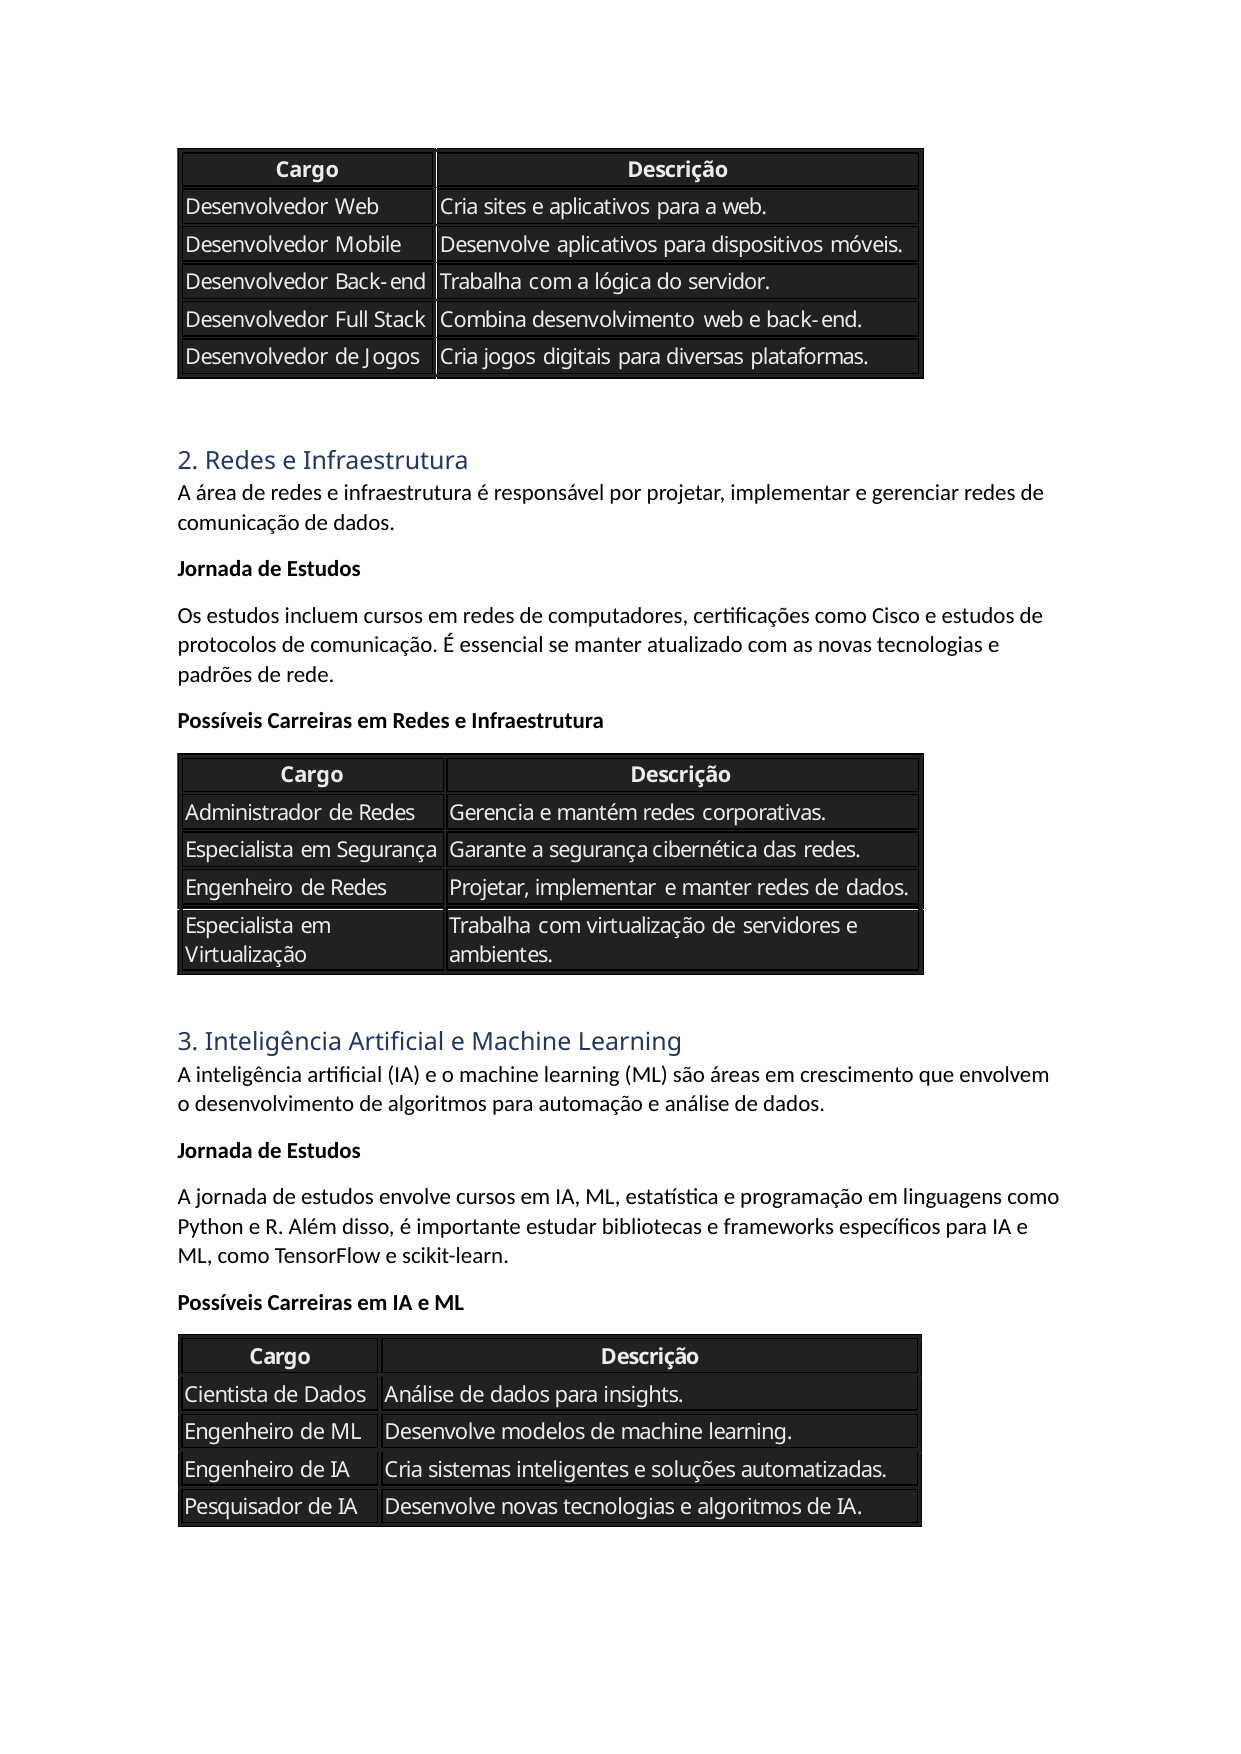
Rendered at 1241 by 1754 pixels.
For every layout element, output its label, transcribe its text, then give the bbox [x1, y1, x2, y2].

text Jornada de Estudos [177, 554, 1063, 583]
subtitle 2. Redes e Infraestrutura [177, 442, 1063, 477]
subtitle 3. Inteligência Artificial e Machine Learning [177, 753, 1063, 1058]
text Jornada de Estudos [177, 1136, 1063, 1164]
text Os estudos incluem cursos em redes de computadores, certificações como Cisco e estudos de protocolos de comunicação. É essencial se manter atualizado com as novas tecnologias e padrões de rede. [177, 601, 1063, 688]
text A jornada de estudos envolve cursos em IA, ML, estatística e programação em linguagens como Python e R. Além disso, é importante estudar bibliotecas e frameworks específicos para IA e ML, como TensorFlow e scikit-learn. [177, 1182, 1063, 1269]
text A inteligência artificial (IA) e o machine learning (ML) são áreas em crescimento que envolvem o desenvolvimento de algoritmos para automação e análise de dados. [177, 1060, 1063, 1117]
text A área de redes e infraestrutura é responsável por projetar, implementar e gerenciar redes de comunicação de dados. [177, 478, 1063, 536]
text Possíveis Carreiras em IA e ML [177, 1288, 1063, 1316]
text Possíveis Carreiras em Redes e Infraestrutura [177, 707, 1063, 735]
